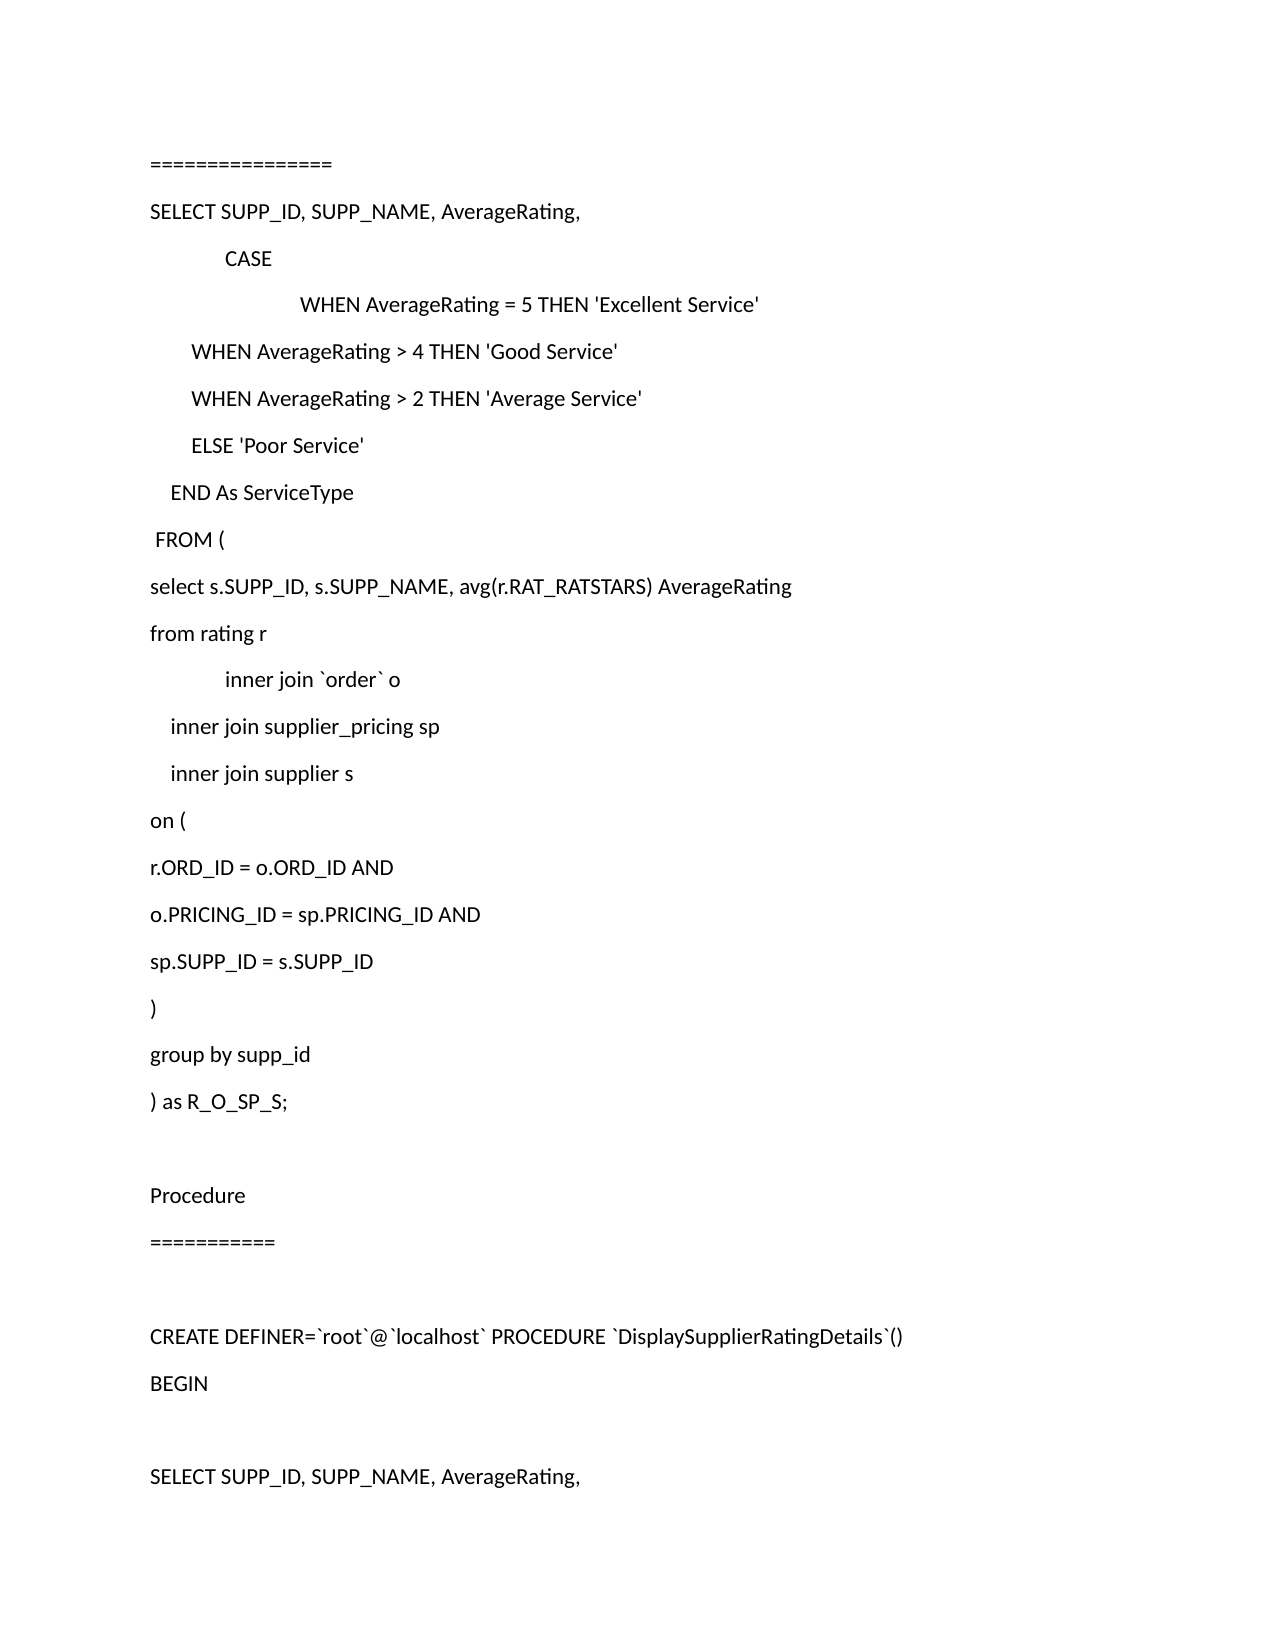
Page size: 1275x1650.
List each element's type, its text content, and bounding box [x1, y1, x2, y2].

text inner join `order` o [150, 666, 1125, 694]
text ) [150, 994, 1125, 1022]
text sp.SUPP_ID = s.SUPP_ID [150, 947, 1125, 975]
text r.ORD_ID = o.ORD_ID AND [150, 853, 1125, 881]
text WHEN AverageRating > 2 THEN 'Average Service' [150, 384, 1125, 412]
text CASE [150, 244, 1125, 272]
text WHEN AverageRating = 5 THEN 'Excellent Service' [150, 291, 1125, 319]
text o.PRICING_ID = sp.PRICING_ID AND [150, 900, 1125, 928]
text SELECT SUPP_ID, SUPP_NAME, AverageRating, [150, 197, 1125, 225]
text END As ServiceType [150, 478, 1125, 506]
text inner join supplier_pricing sp [150, 712, 1125, 741]
text WHEN AverageRating > 4 THEN 'Good Service' [150, 337, 1125, 366]
text ELSE 'Poor Service' [150, 431, 1125, 459]
text BEGIN [150, 1369, 1125, 1397]
text on ( [150, 806, 1125, 834]
text SELECT SUPP_ID, SUPP_NAME, AverageRating, [150, 1462, 1125, 1491]
text inner join supplier s [150, 759, 1125, 787]
text =========== [150, 1228, 1125, 1256]
text select s.SUPP_ID, s.SUPP_NAME, avg(r.RAT_RATSTARS) AverageRating [150, 572, 1125, 600]
text FROM ( [150, 525, 1125, 553]
text from rating r [150, 619, 1125, 647]
text group by supp_id [150, 1041, 1125, 1069]
text Procedure [150, 1181, 1125, 1209]
text CREATE DEFINER=`root`@`localhost` PROCEDURE `DisplaySupplierRatingDetails`() [150, 1322, 1125, 1350]
text ================ [150, 150, 1125, 178]
text ) as R_O_SP_S; [150, 1087, 1125, 1116]
